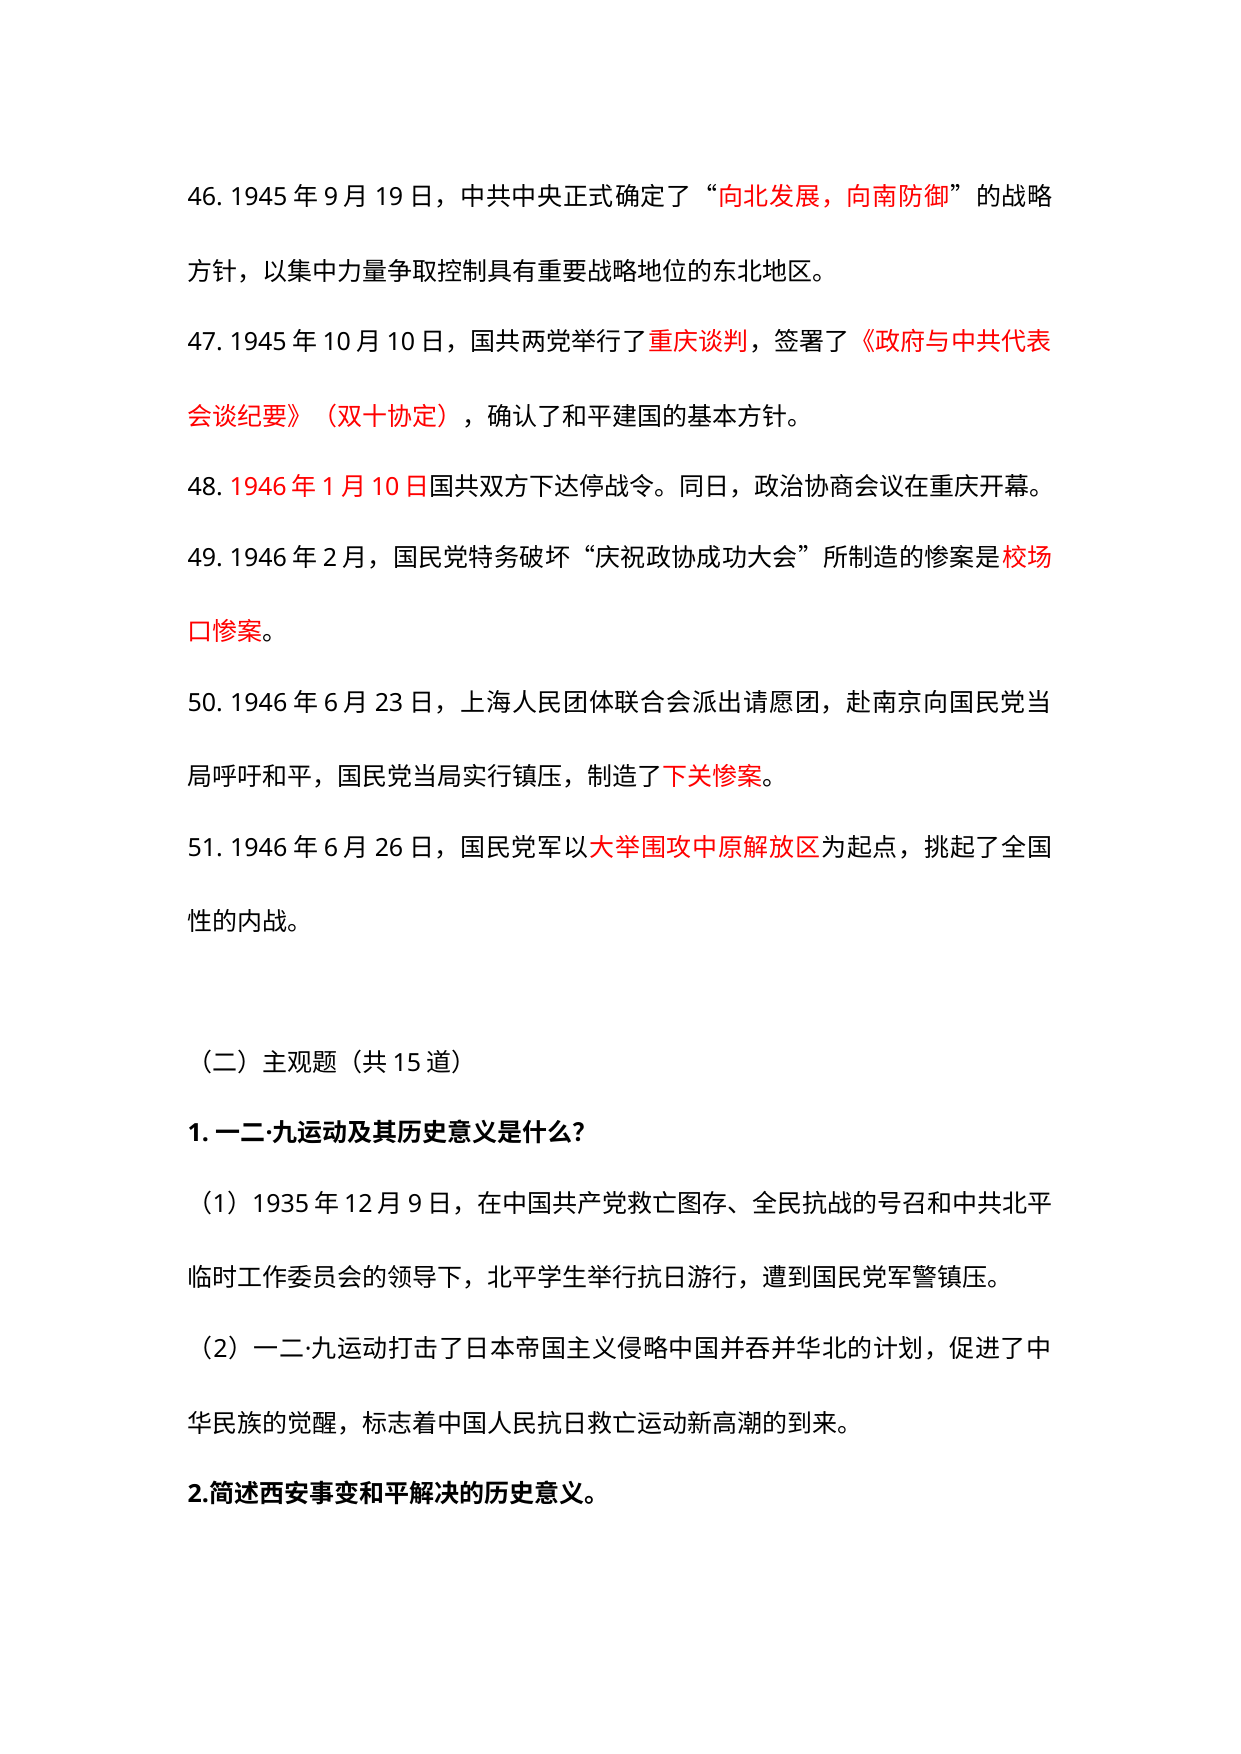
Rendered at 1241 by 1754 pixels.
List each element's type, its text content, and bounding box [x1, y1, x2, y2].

text 49. 1946年2月，国民党特务破坏“庆祝政协成功大会”所制造的惨案是校场口惨案。 [187, 523, 1053, 662]
text （1）1935年12月9日，在中国共产党救亡图存、全民抗战的号召和中共北平临时工作委员会的领导下，北平学生举行抗日游行，遭到国民党军警镇压。 [187, 1169, 1053, 1308]
text 46. 1945年9月19日，中共中央正式确定了“向北发展，向南防御”的战略方针，以集中力量争取控制具有重要战略地位的东北地区。 [187, 162, 1053, 302]
text 47. 1945年10月10日，国共两党举行了重庆谈判，签署了《政府与中共代表会谈纪要》（双十协定），确认了和平建国的基本方针。 [187, 307, 1053, 447]
text （2）一二·九运动打击了日本帝国主义侵略中国并吞并华北的计划，促进了中华民族的觉醒，标志着中国人民抗日救亡运动新高潮的到来。 [187, 1314, 1053, 1454]
text 48. 1946年1月10日国共双方下达停战令。同日，政治协商会议在重庆开幕。 [187, 452, 1053, 517]
text 50. 1946年6月23日，上海人民团体联合会派出请愿团，赴南京向国民党当局呼吁和平，国民党当局实行镇压，制造了下关惨案。 [187, 668, 1053, 807]
text 51. 1946年6月26日，国民党军以大举围攻中原解放区为起点，挑起了全国性的内战。 [187, 813, 1053, 952]
text 1. 一二·九运动及其历史意义是什么？ [187, 1098, 1053, 1163]
text 2.简述西安事变和平解决的历史意义。 [187, 1459, 1053, 1524]
text （二）主观题（共15道） [187, 1028, 1053, 1093]
